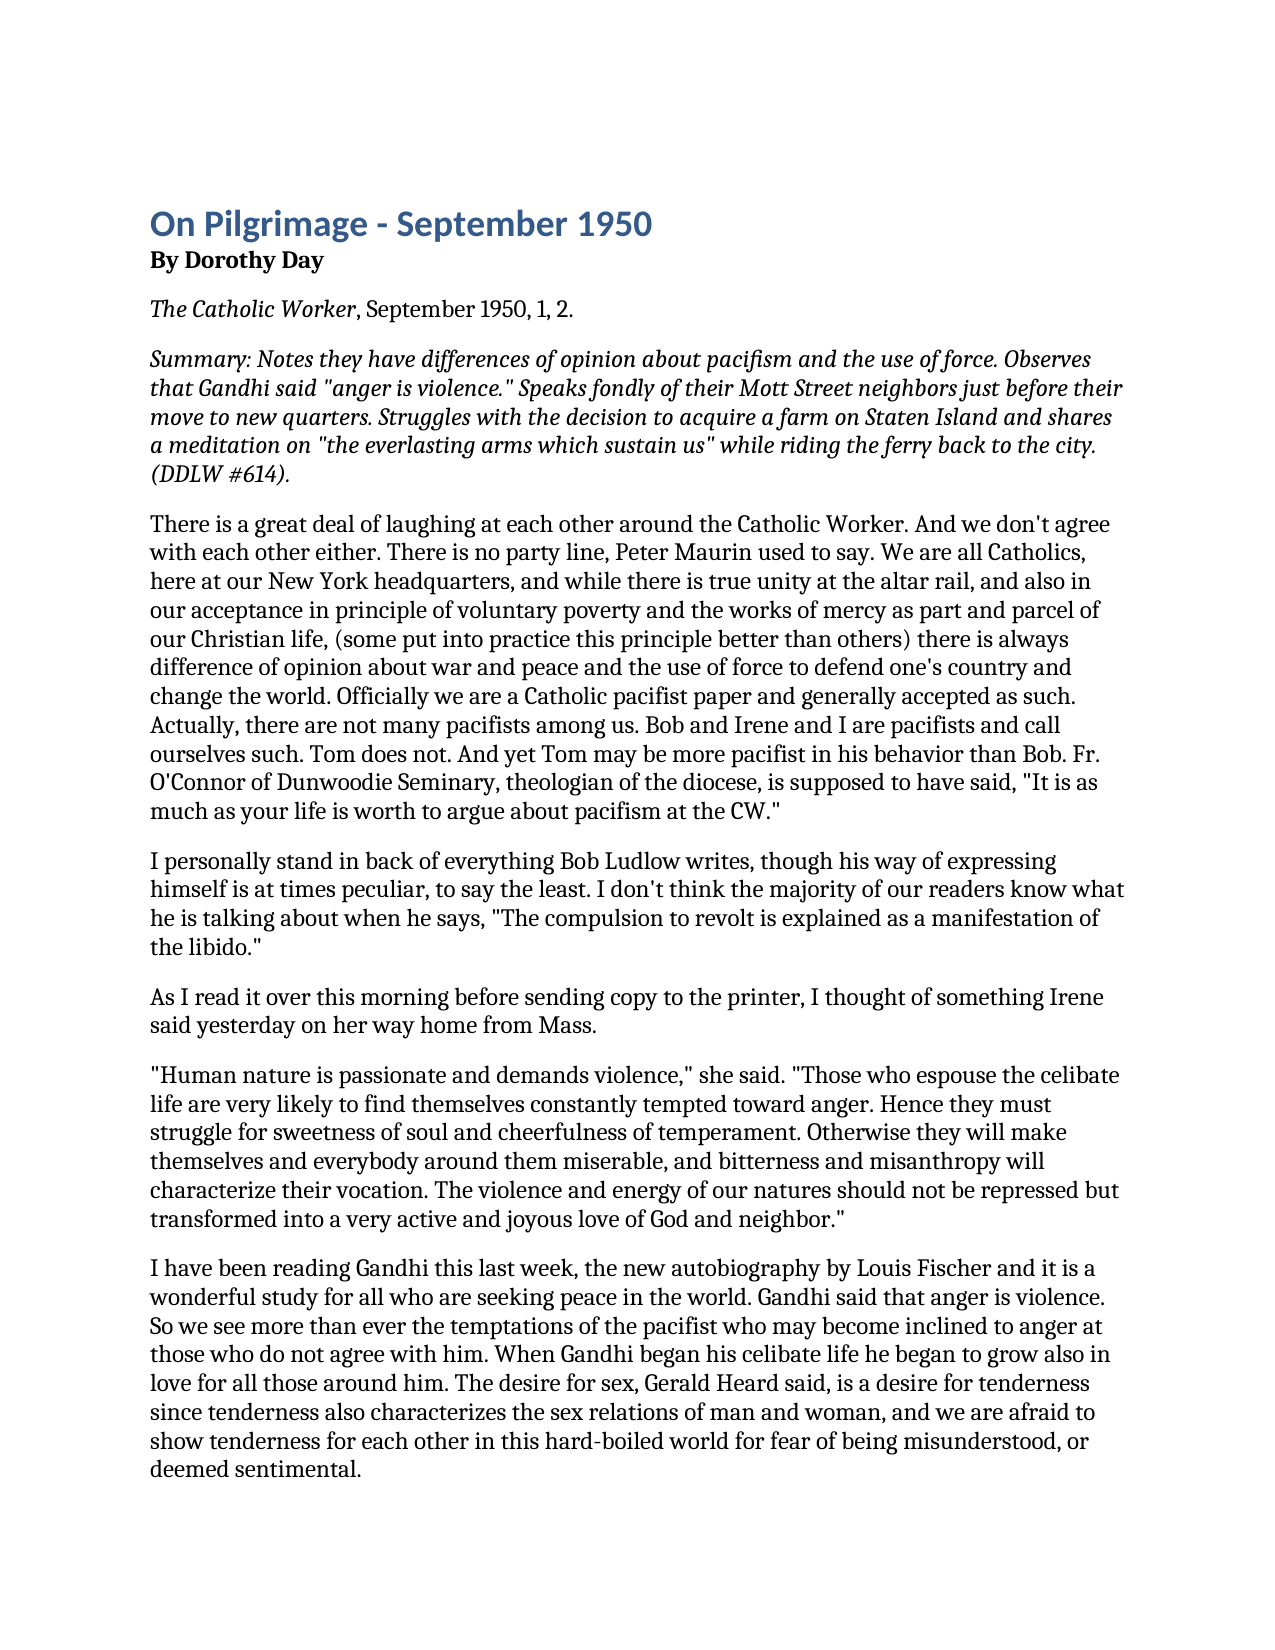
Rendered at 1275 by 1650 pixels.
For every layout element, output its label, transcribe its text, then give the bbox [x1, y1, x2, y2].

text Summary: Notes they have differences of opinion about pacifism and the use of force. Observes that Gandhi said "anger is violence." Speaks fondly of their Mott Street neighbors just before their move to new quarters. Struggles with the decision to acquire a farm on Staten Island and shares a meditation on "the everlasting arms which sustain us" while riding the ferry back to the city. (DDLW #614). [150, 345, 1125, 489]
subtitle On Pilgrimage - September 1950 [150, 200, 1125, 246]
text By Dorothy Day [150, 246, 1125, 274]
text The Catholic Worker, September 1950, 1, 2. [150, 295, 1125, 324]
text "Human nature is passionate and demands violence," she said. "Those who espouse the celibate life are very likely to find themselves constantly tempted toward anger. Hence they must struggle for sweetness of soul and cheerfulness of temperament. Otherwise they will make themselves and everybody around them miserable, and bitterness and misanthropy will characterize their vocation. The violence and energy of our natures should not be repressed but transformed into a very active and joyous love of God and neighbor." [150, 1061, 1125, 1233]
text I personally stand in back of everything Bob Ludlow writes, though his way of expressing himself is at times peculiar, to say the least. I don't think the majority of our readers know what he is talking about when he says, "The compulsion to revolt is explained as a manifestation of the libido." [150, 847, 1125, 962]
text As I read it over this morning before sending copy to the printer, I thought of something Irene said yesterday on her way home from Mass. [150, 982, 1125, 1040]
text There is a great deal of laughing at each other around the Catholic Worker. And we don't agree with each other either. There is no party line, Peter Maurin used to say. We are all Catholics, here at our New York headquarters, and while there is true unity at the altar rail, and also in our acceptance in principle of voluntary poverty and the works of mercy as part and parcel of our Christian life, (some put into practice this principle better than others) there is always difference of opinion about war and peace and the use of force to defend one's country and change the world. Officially we are a Catholic pacifist paper and generally accepted as such. Actually, there are not many pacifists among us. Bob and Irene and I are pacifists and call ourselves such. Tom does not. And yet Tom may be more pacifist in his behavior than Bob. Fr. O'Connor of Dunwoodie Seminary, theologian of the diocese, is supposed to have said, "It is as much as your life is worth to argue about pacifism at the CW." [150, 509, 1125, 826]
